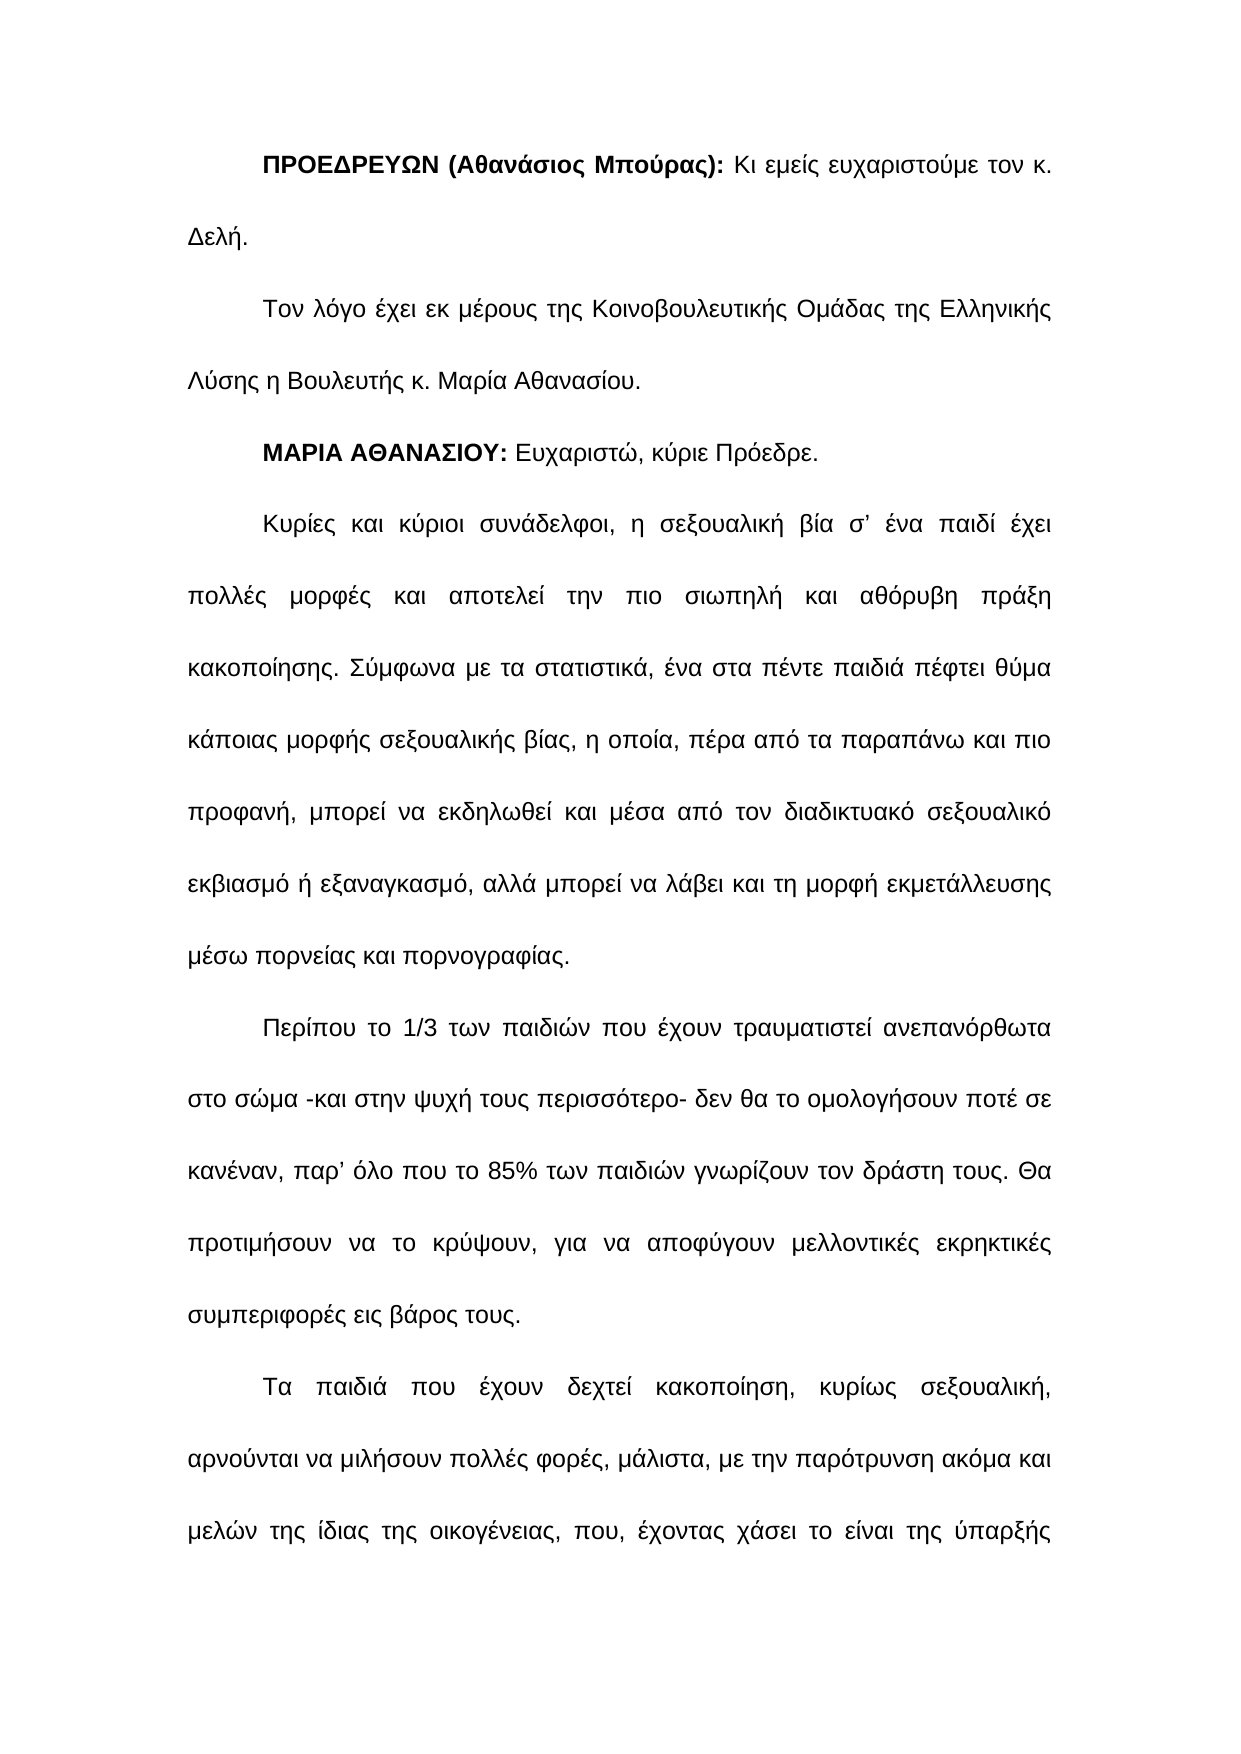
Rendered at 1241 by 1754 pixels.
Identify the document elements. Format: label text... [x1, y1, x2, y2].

text ΜΑΡΙΑ ΑΘΑΝΑΣΙΟΥ: Ευχαριστώ, κύριε Πρόεδρε. [187, 437, 1053, 466]
text ΠΡΟΕΔΡΕΥΩΝ (Αθανάσιος Μπούρας): Κι εμείς ευχαριστούμε τον κ. Δελή. [187, 150, 1053, 251]
text Κυρίες και κύριοι συνάδελφοι, η σεξουαλική βία σ’ ένα παιδί έχει πολλές μορφές και αποτελεί την πιο σιωπηλή και αθόρυβη πράξη κακοποίησης. Σύμφωνα με τα στατιστικά, ένα στα πέντε παιδιά πέφτει θύμα κάποιας μορφής σεξουαλικής βίας, η οποία, πέρα από τα παραπάνω και πιο προφανή, μπορεί να εκδηλωθεί και μέσα από τον διαδικτυακό σεξουαλικό εκβιασμό ή εξαναγκασμό, αλλά μπορεί να λάβει και τη μορφή εκμετάλλευσης μέσω πορνείας και πορνογραφίας. [187, 509, 1053, 969]
text Περίπου το 1/3 των παιδιών που έχουν τραυματιστεί ανεπανόρθωτα στο σώμα -και στην ψυχή τους περισσότερο- δεν θα το ομολογήσουν ποτέ σε κανέναν, παρ’ όλο που το 85% των παιδιών γνωρίζουν τον δράστη τους. Θα προτιμήσουν να το κρύψουν, για να αποφύγουν μελλοντικές εκρηκτικές συμπεριφορές εις βάρος τους. [187, 1012, 1053, 1329]
text Τον λόγο έχει εκ μέρους της Κοινοβουλευτικής Ομάδας της Ελληνικής Λύσης η Βουλευτής κ. Μαρία Αθανασίου. [187, 294, 1053, 394]
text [187, 1372, 1053, 1544]
